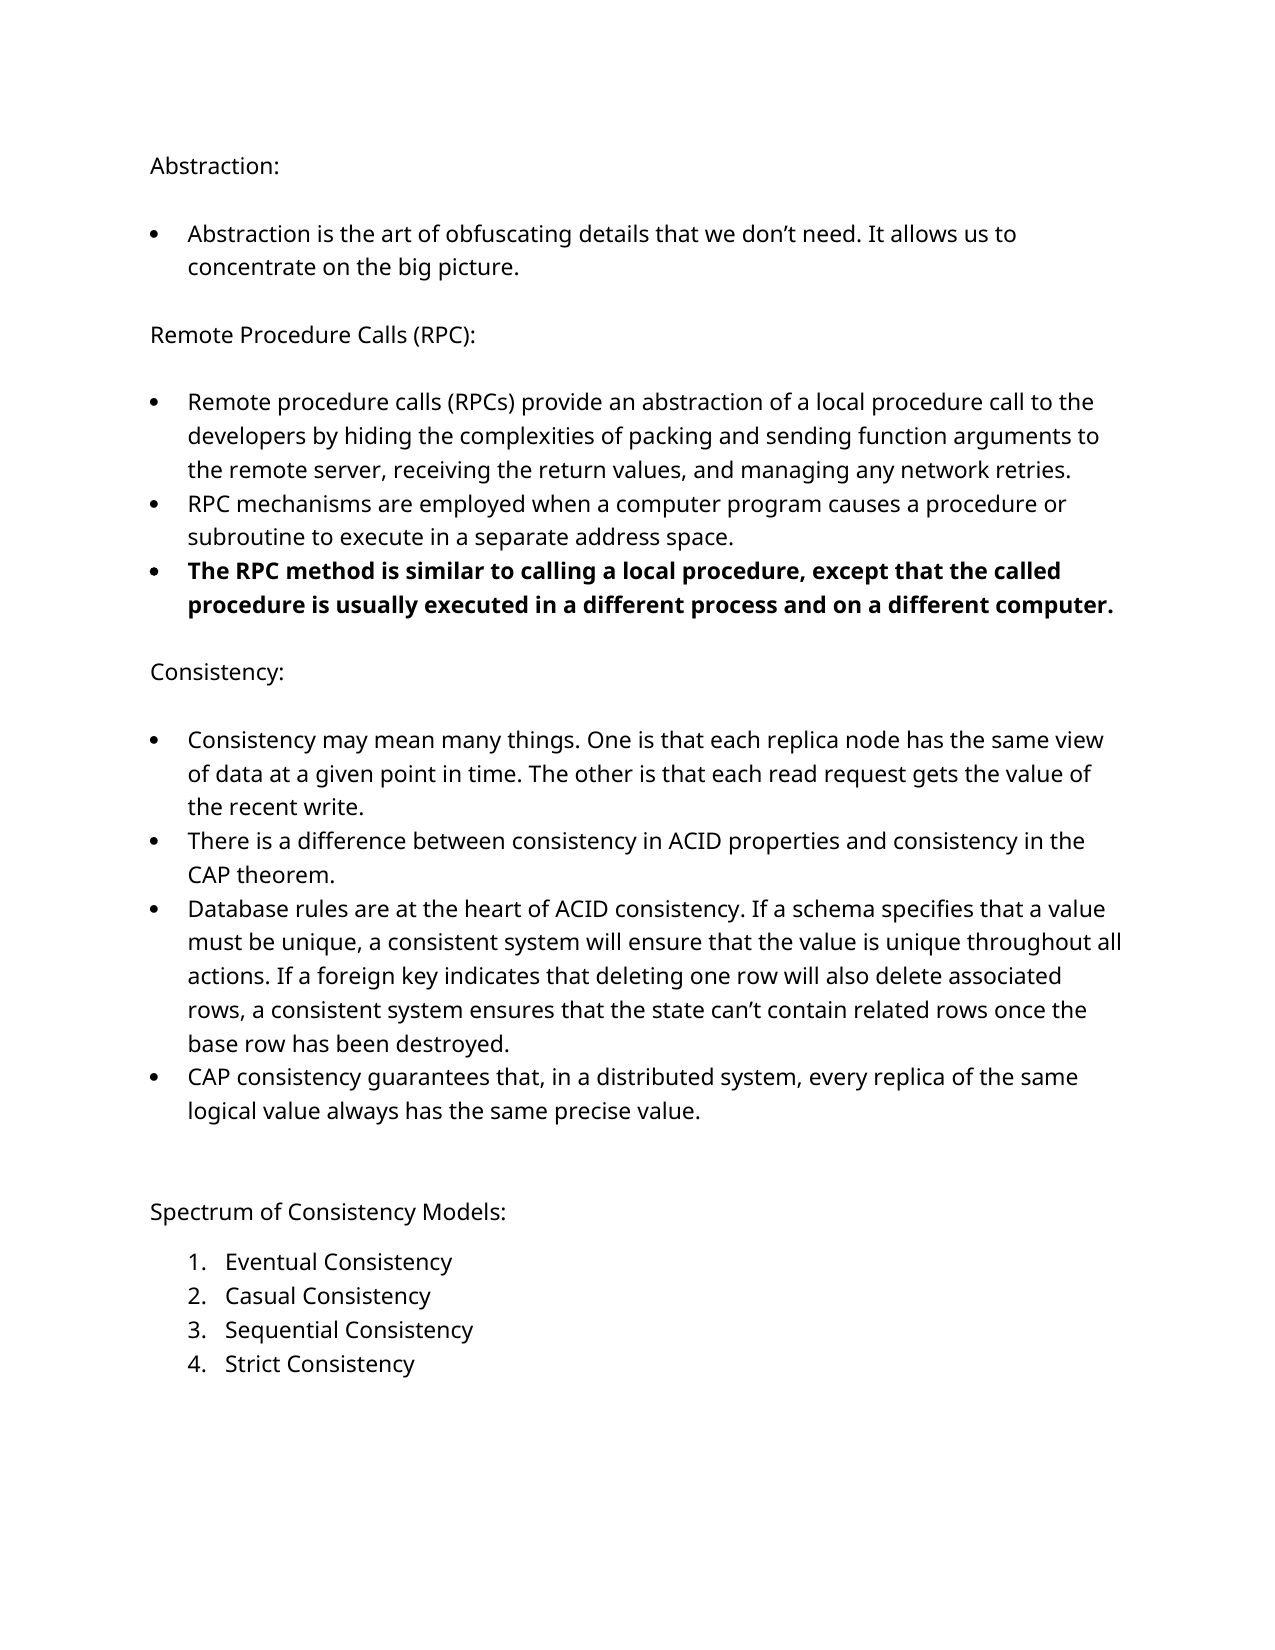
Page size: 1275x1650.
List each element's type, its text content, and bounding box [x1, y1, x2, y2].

list Eventual Consistency [187, 1246, 1125, 1277]
list Database rules are at the heart of ACID consistency. If a schema specifies that a value must be unique, a consistent system will ensure that the value is unique throughout all actions. If a foreign key indicates that deleting one row will also delete associated rows, a consistent system ensures that the state can’t contain related rows once the base row has been destroyed. [150, 892, 1125, 1059]
list Abstraction is the art of obfuscating details that we don’t need. It allows us to concentrate on the big picture. [150, 217, 1125, 282]
list Consistency: [150, 656, 1125, 687]
text Spectrum of Consistency Models: [150, 1196, 1125, 1227]
list Casual Consistency [187, 1280, 1125, 1311]
list Strict Consistency [187, 1347, 1125, 1379]
list There is a difference between consistency in ACID properties and consistency in the CAP theorem. [150, 825, 1125, 890]
list The RPC method is similar to calling a local procedure, except that the called procedure is usually executed in a different process and on a different computer. [150, 555, 1125, 620]
list Remote procedure calls (RPCs) provide an abstraction of a local procedure call to the developers by hiding the complexities of packing and sending function arguments to the remote server, receiving the return values, and managing any network retries. [150, 386, 1125, 485]
list RPC mechanisms are employed when a computer program causes a procedure or subroutine to execute in a separate address space. [150, 487, 1125, 552]
list CAP consistency guarantees that, in a distributed system, every replica of the same logical value always has the same precise value. [150, 1061, 1125, 1126]
list Consistency may mean many things. One is that each replica node has the same view of data at a given point in time. The other is that each read request gets the value of the recent write. [150, 724, 1125, 822]
list Remote Procedure Calls (RPC): [150, 319, 1125, 350]
list Sequential Consistency [187, 1314, 1125, 1345]
list Abstraction: [150, 150, 1125, 181]
